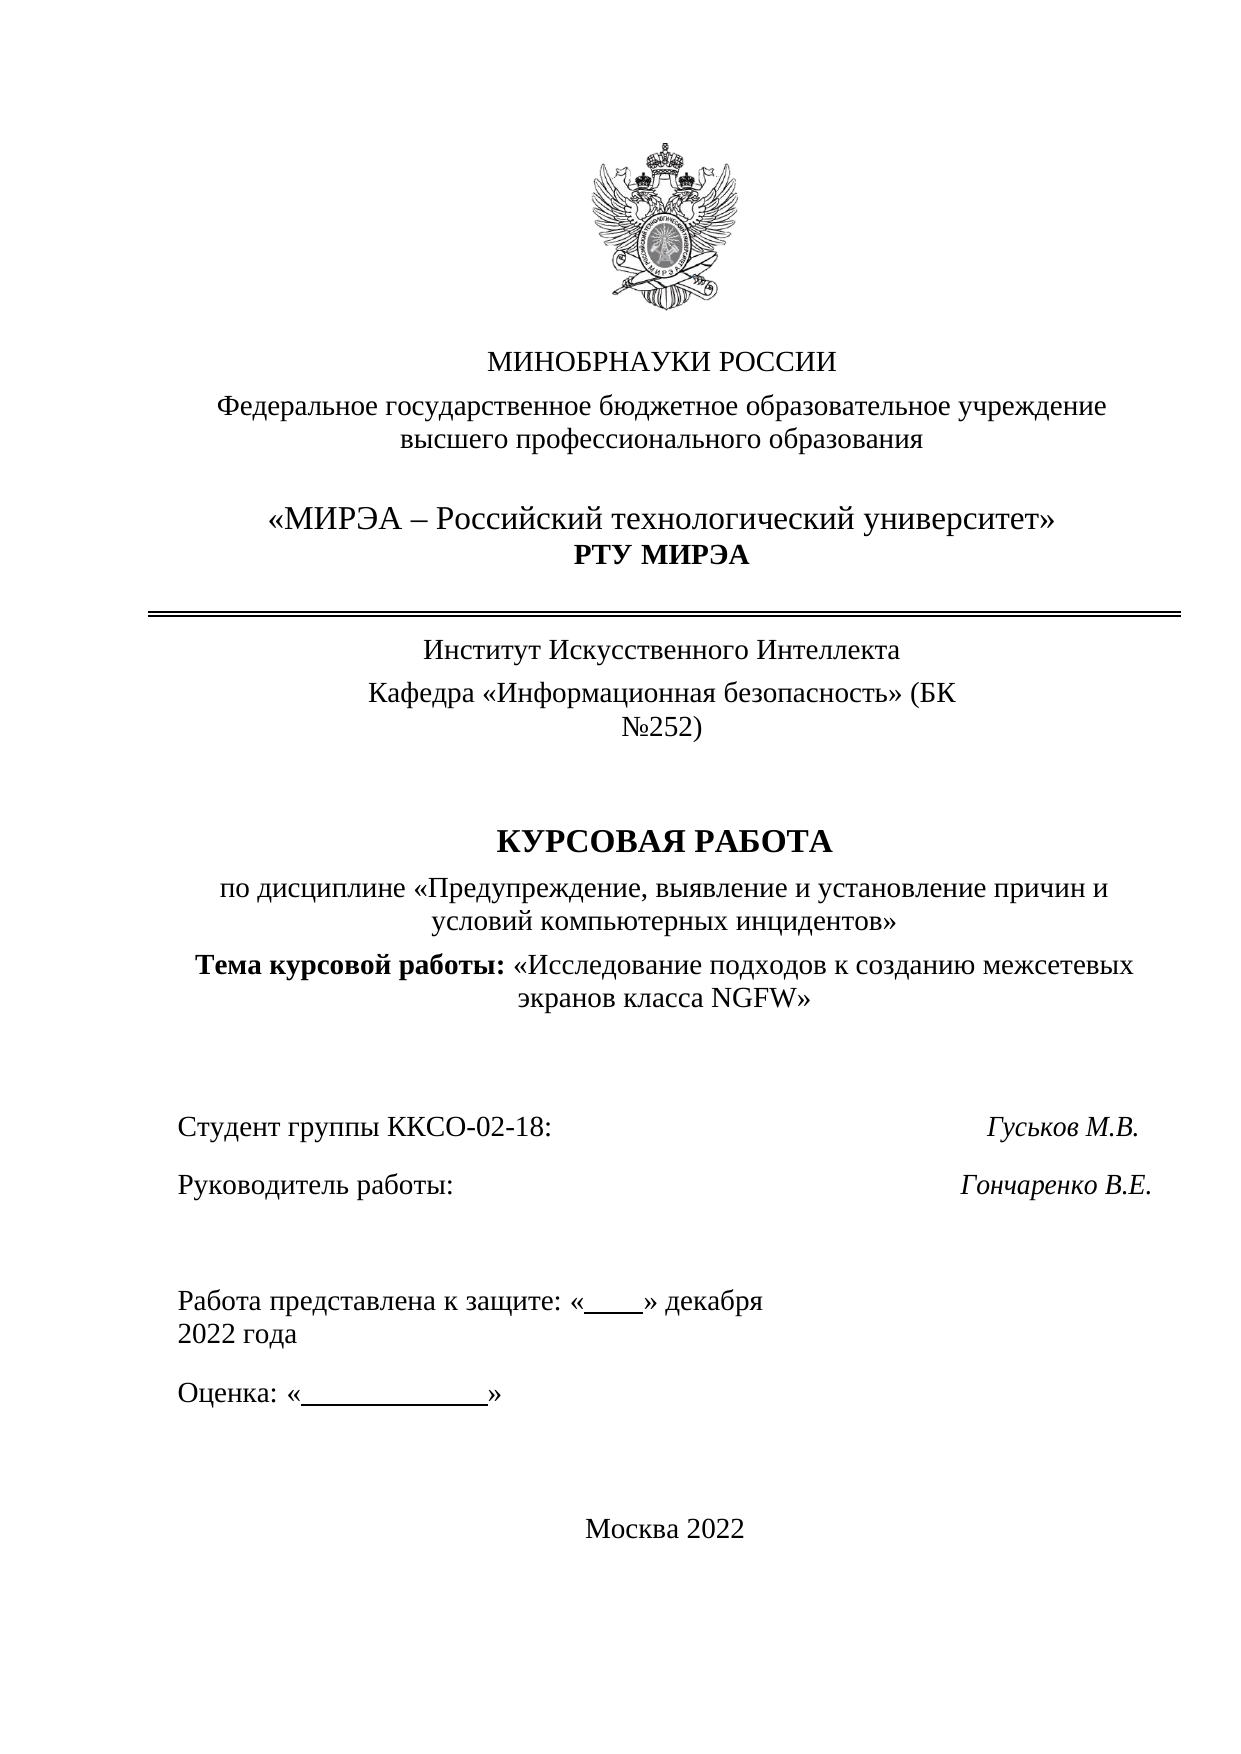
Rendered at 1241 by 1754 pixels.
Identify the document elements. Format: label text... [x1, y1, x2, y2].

text Оценка: « » [177, 1375, 1167, 1408]
text Федеральное государственное бюджетное образовательное учреждение высшего профессионального образования [169, 388, 1154, 455]
text Тема курсовой работы: «Исследование подходов к созданию межсетевых экранов класса NGFW» [174, 947, 1154, 1014]
text по дисциплине «Предупреждение, выявление и установление причин и условий компьютерных инцидентов» [174, 870, 1154, 937]
text Руководитель работы: Гончаренко В.Е. [177, 1167, 1167, 1200]
text Работа представлена к защите: « » декабря 2022 года [177, 1283, 764, 1350]
text Институт Искусственного Интеллекта [169, 632, 1154, 666]
text «МИРЭА – Российский технологический университет» [169, 498, 1154, 537]
subtitle РТУ МИРЭА [169, 537, 1154, 571]
text МИНОБРНАУКИ РОССИИ [169, 344, 1154, 378]
subtitle КУРСОВАЯ РАБОТА [175, 822, 1154, 860]
text Москва 2022 [175, 1511, 1154, 1545]
text Кафедра «Информационная безопасность» (БК №252) [324, 676, 999, 743]
text Студент группы ККСО-02-18: Гуськов М.В. [162, 1109, 1154, 1143]
picture [591, 143, 739, 311]
